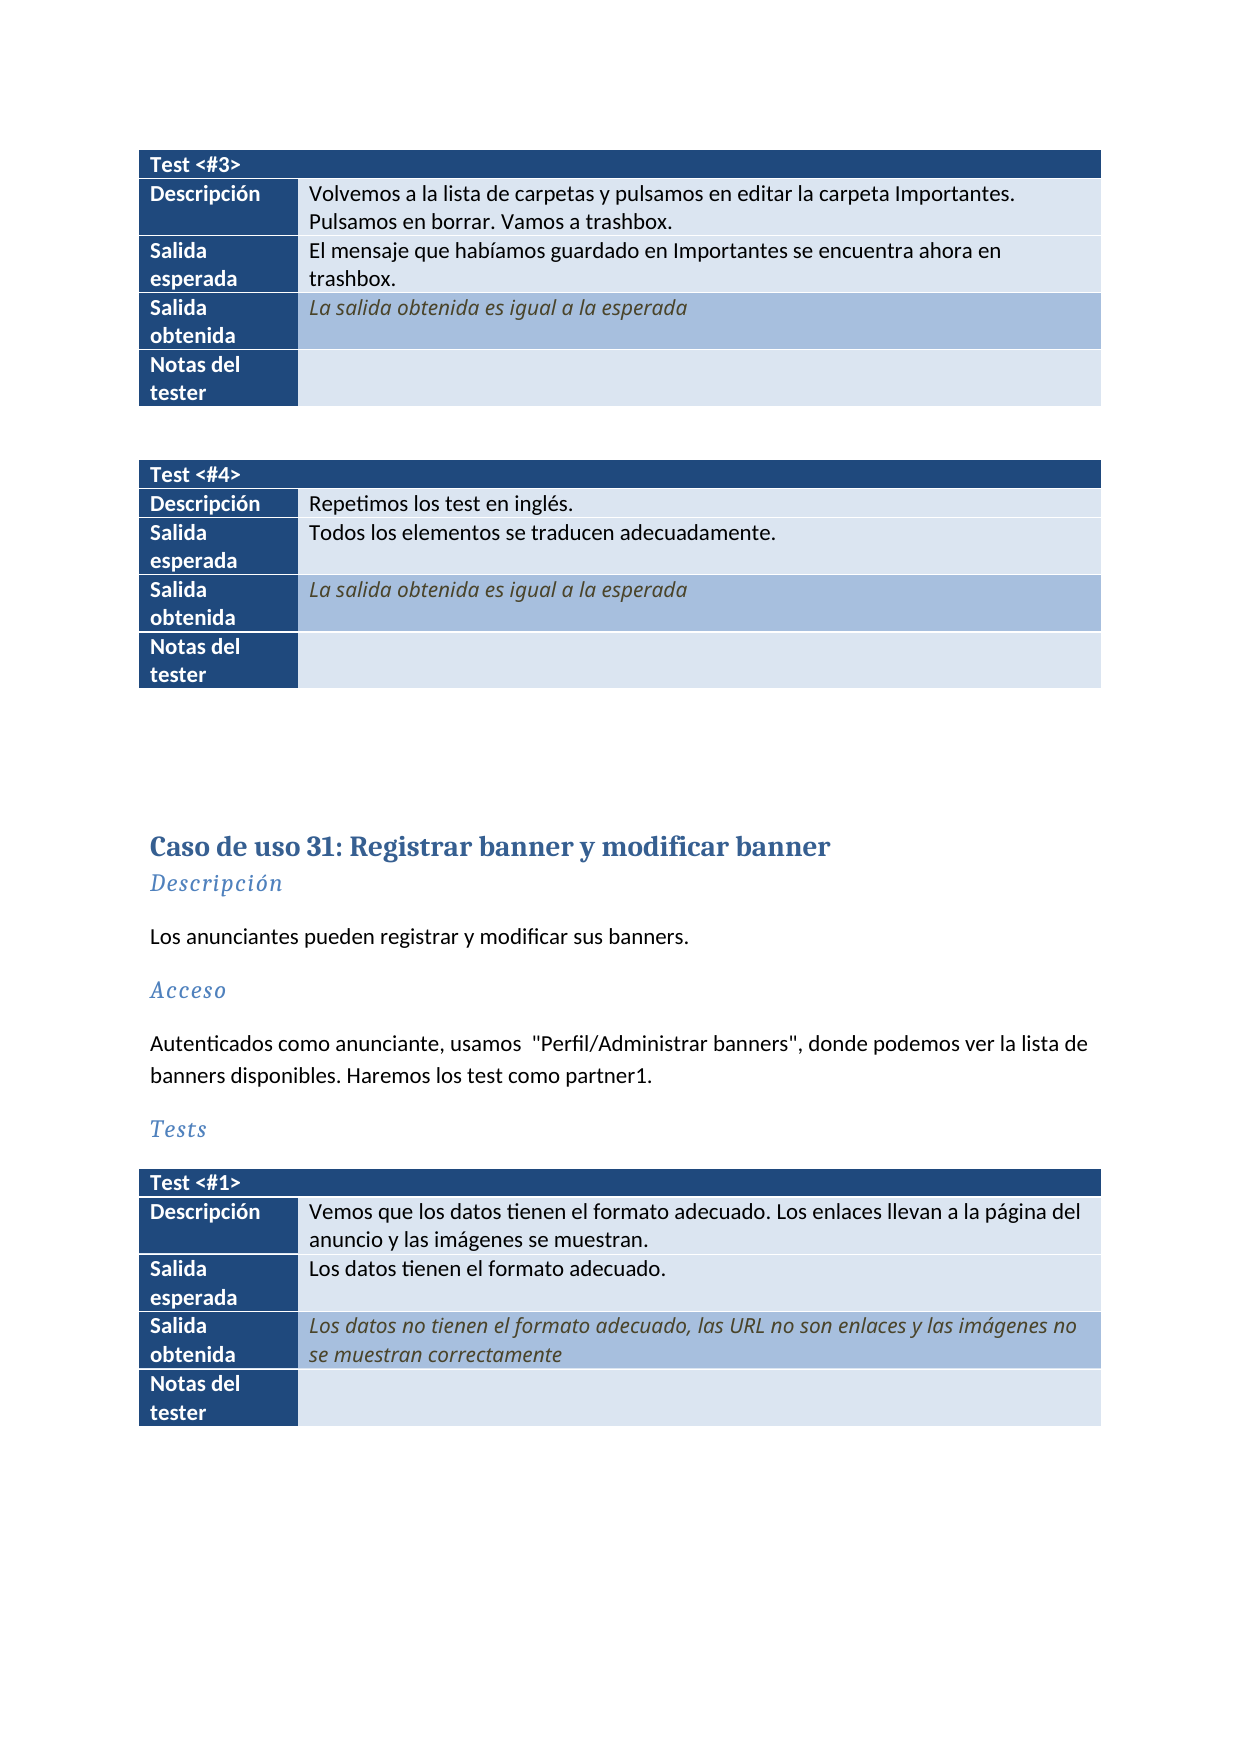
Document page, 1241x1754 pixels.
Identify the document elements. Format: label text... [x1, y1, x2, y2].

table_cell Notas del tester [139, 1370, 298, 1426]
table_cell Todos los elementos se traducen adecuadamente. [298, 518, 1101, 574]
table_cell El mensaje que habíamos guardado en Importantes se encuentra ahora en trashbox. [298, 236, 1101, 292]
table_cell Salida esperada [139, 236, 298, 292]
table_cell Salida obtenida [139, 1312, 298, 1368]
table_cell Salida esperada [139, 1255, 298, 1311]
table_cell Salida esperada [139, 518, 298, 574]
table_cell Salida obtenida [139, 575, 298, 631]
table_cell [298, 633, 1101, 688]
table_cell Repetimos los test en inglés. [298, 489, 1101, 517]
text Autenticados como anunciante, usamos "Perfil/Administrar banners", donde podemos ver la lista de banners disponibles. Haremos los test como partner1. [150, 1029, 1090, 1089]
table_cell Notas del tester [139, 350, 298, 406]
table_cell Los datos tienen el formato adecuado. [298, 1255, 1101, 1311]
table_cell Vemos que los datos tienen el formato adecuado. Los enlaces llevan a la página del anuncio y las imágenes se muestran. [298, 1198, 1101, 1253]
table_cell Volvemos a la lista de carpetas y pulsamos en editar la carpeta Importantes. Pulsamos en borrar. Vamos a trashbox. [298, 179, 1101, 235]
table_header Test <#3> [139, 150, 1101, 178]
table_cell La salida obtenida es igual a la esperada [298, 575, 1101, 631]
table_cell Descripción [139, 489, 298, 517]
table_cell La salida obtenida es igual a la esperada [298, 293, 1101, 349]
table_header Test <#1> [139, 1169, 1101, 1196]
table_cell Notas del tester [139, 633, 298, 688]
subtitle Descripción [150, 869, 1090, 897]
table_cell Descripción [139, 1198, 298, 1253]
subtitle Caso de uso 31: Registrar banner y modificar banner [150, 830, 1090, 864]
table_cell [298, 1370, 1101, 1426]
text Los anunciantes pueden registrar y modificar sus banners. [150, 922, 1090, 951]
table_header Test <#4> [139, 460, 1101, 488]
subtitle Acceso [150, 976, 1090, 1004]
table_cell Los datos no tienen el formato adecuado, las URL no son enlaces y las imágenes no se muestran correctamente [298, 1312, 1101, 1368]
table_cell Salida obtenida [139, 293, 298, 349]
subtitle Tests [150, 1114, 1090, 1143]
table_cell Descripción [139, 179, 298, 235]
table_cell [298, 350, 1101, 406]
